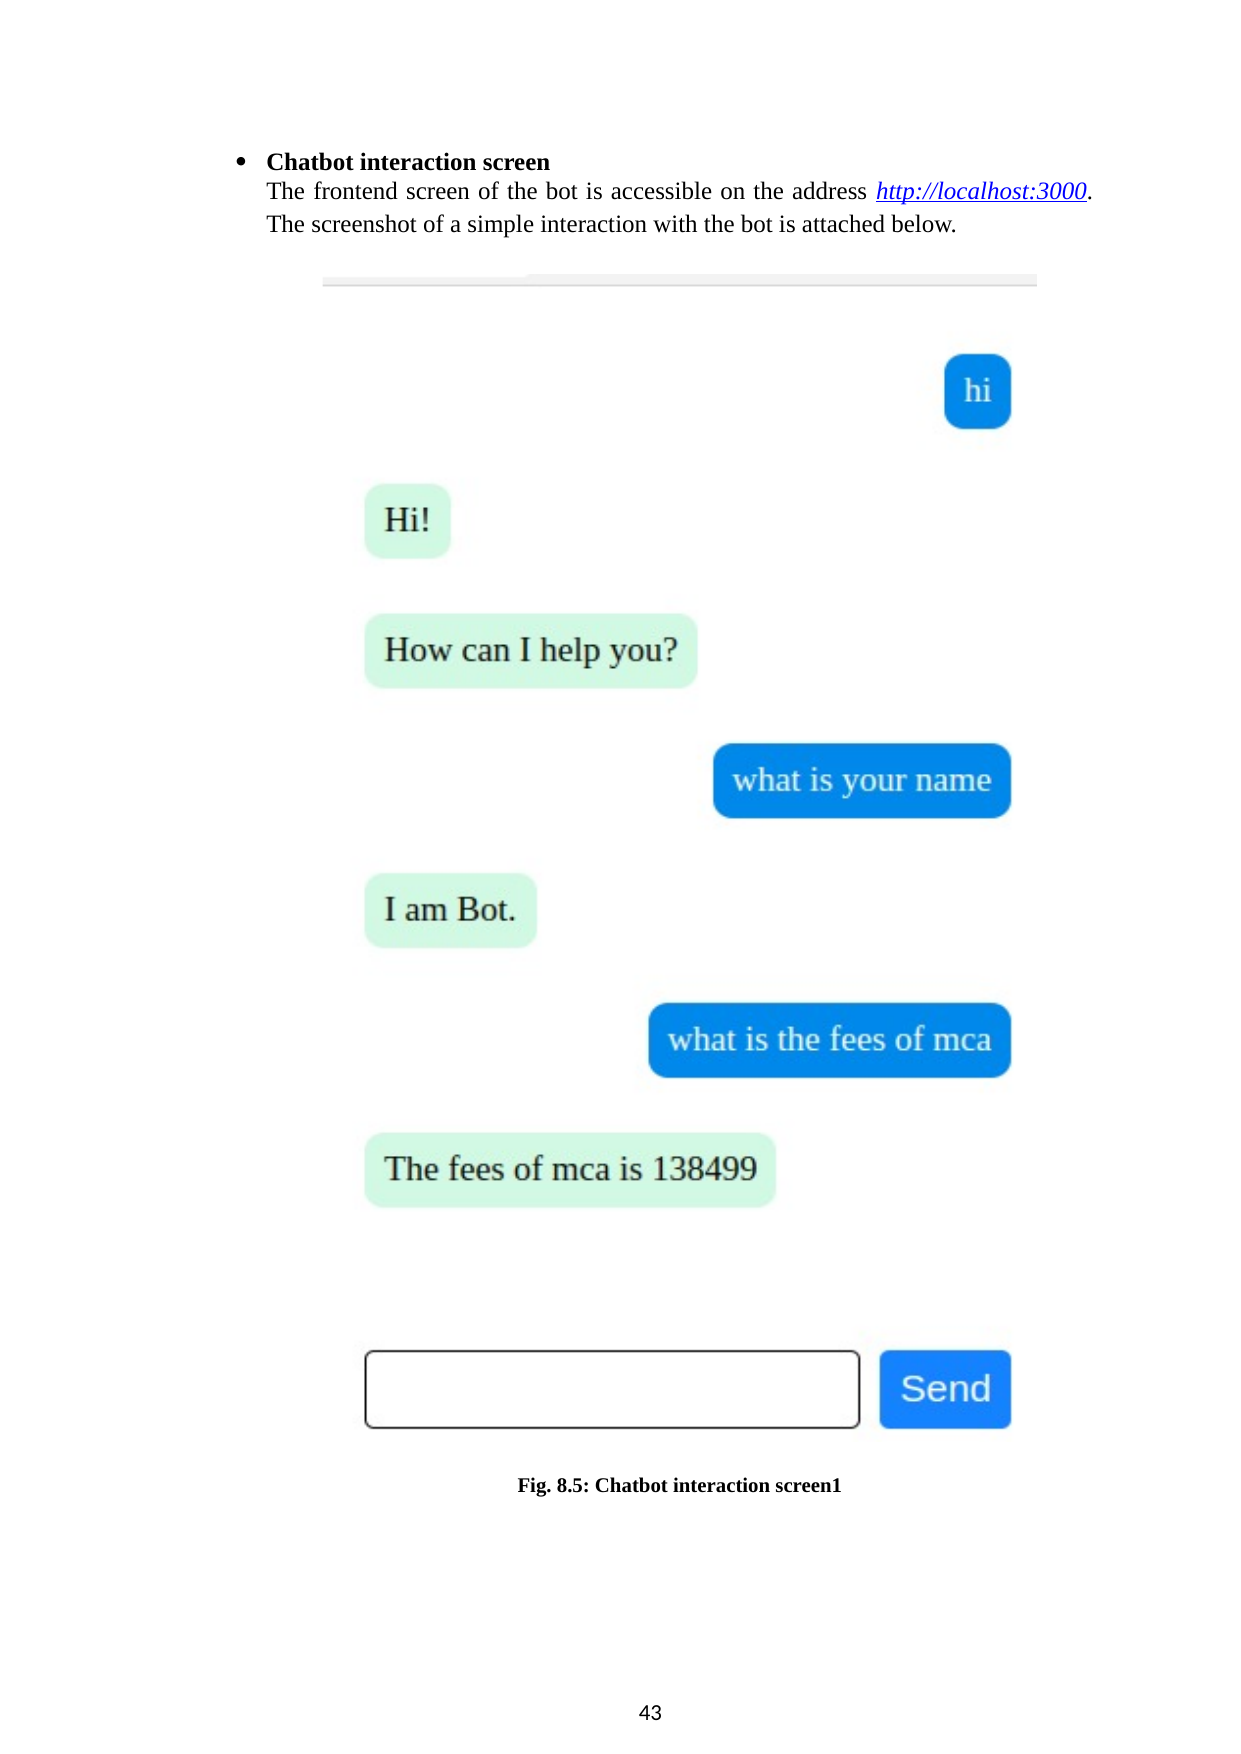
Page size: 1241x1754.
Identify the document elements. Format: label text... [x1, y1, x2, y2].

picture [322, 274, 1037, 1442]
list Chatbot interaction screen [237, 147, 1093, 176]
text Fig. 8.5: Chatbot interaction screen1 [266, 1473, 1093, 1497]
list The frontend screen of the bot is accessible on the address http://localhost:3000. The screenshot of a simple interaction with the bot is attached below. [266, 176, 1093, 237]
